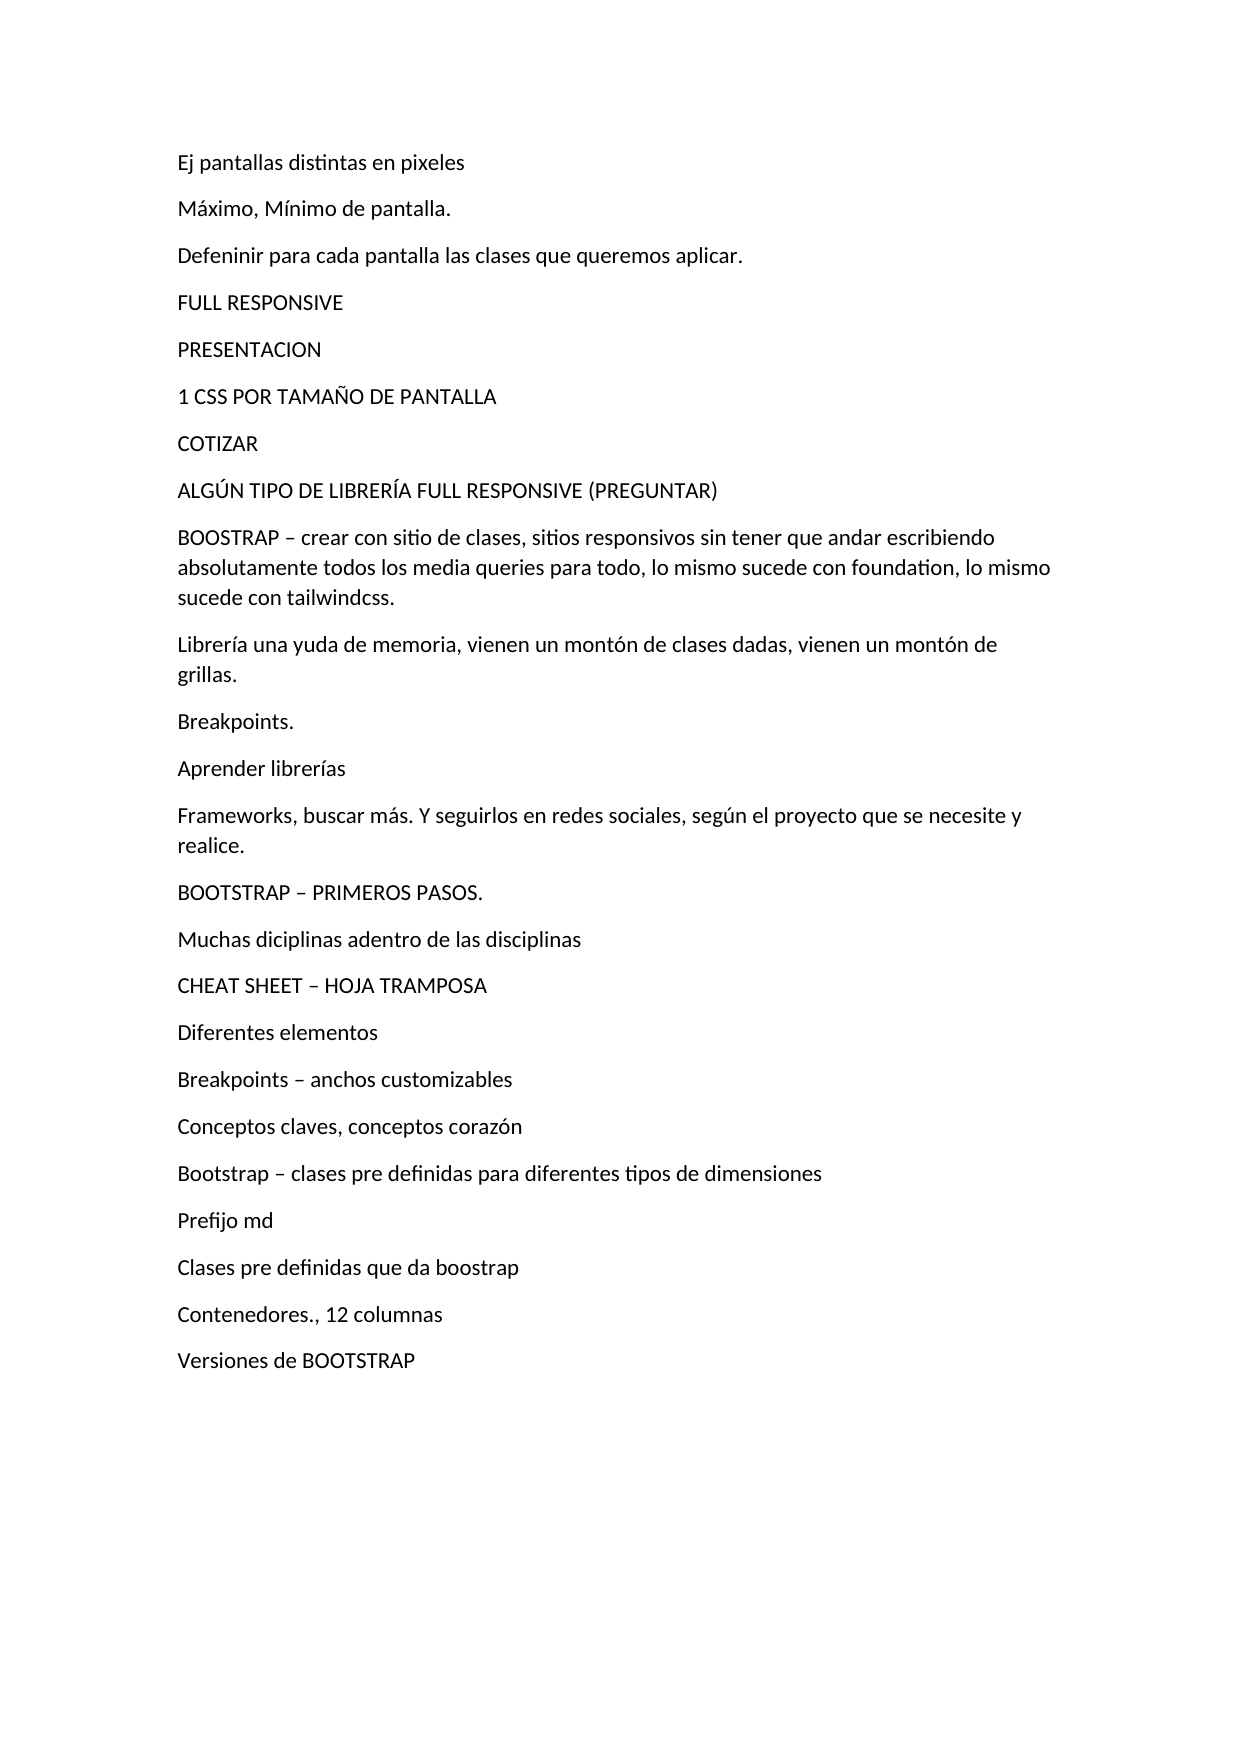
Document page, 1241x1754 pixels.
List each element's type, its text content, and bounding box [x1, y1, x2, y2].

text Ej pantallas distintas en pixeles [177, 148, 1063, 176]
text Diferentes elementos [177, 1018, 1063, 1046]
text Conceptos claves, conceptos corazón [177, 1112, 1063, 1140]
text Librería una yuda de memoria, vienen un montón de clases dadas, vienen un montón de grillas. [177, 630, 1063, 688]
text Breakpoints. [177, 707, 1063, 735]
text Breakpoints – anchos customizables [177, 1065, 1063, 1093]
text ALGÚN TIPO DE LIBRERÍA FULL RESPONSIVE (PREGUNTAR) [177, 476, 1063, 504]
text 1 CSS POR TAMAÑO DE PANTALLA [177, 382, 1063, 410]
text Máximo, Mínimo de pantalla. [177, 194, 1063, 222]
text BOOTSTRAP – PRIMEROS PASOS. [177, 878, 1063, 906]
text Aprender librerías [177, 754, 1063, 782]
text Muchas diciplinas adentro de las disciplinas [177, 925, 1063, 953]
text FULL RESPONSIVE [177, 288, 1063, 316]
text Clases pre definidas que da boostrap [177, 1253, 1063, 1281]
text CHEAT SHEET – HOJA TRAMPOSA [177, 972, 1063, 999]
text Defeninir para cada pantalla las clases que queremos aplicar. [177, 241, 1063, 269]
text Prefijo md [177, 1206, 1063, 1234]
text Frameworks, buscar más. Y seguirlos en redes sociales, según el proyecto que se necesite y realice. [177, 801, 1063, 859]
text Versiones de BOOTSTRAP [177, 1347, 1063, 1374]
text Bootstrap – clases pre definidas para diferentes tipos de dimensiones [177, 1159, 1063, 1187]
text Contenedores., 12 columnas [177, 1300, 1063, 1328]
text PRESENTACION [177, 335, 1063, 363]
text BOOSTRAP – crear con sitio de clases, sitios responsivos sin tener que andar escribiendo absolutamente todos los media queries para todo, lo mismo sucede con foundation, lo mismo sucede con tailwindcss. [177, 523, 1063, 611]
text COTIZAR [177, 429, 1063, 457]
